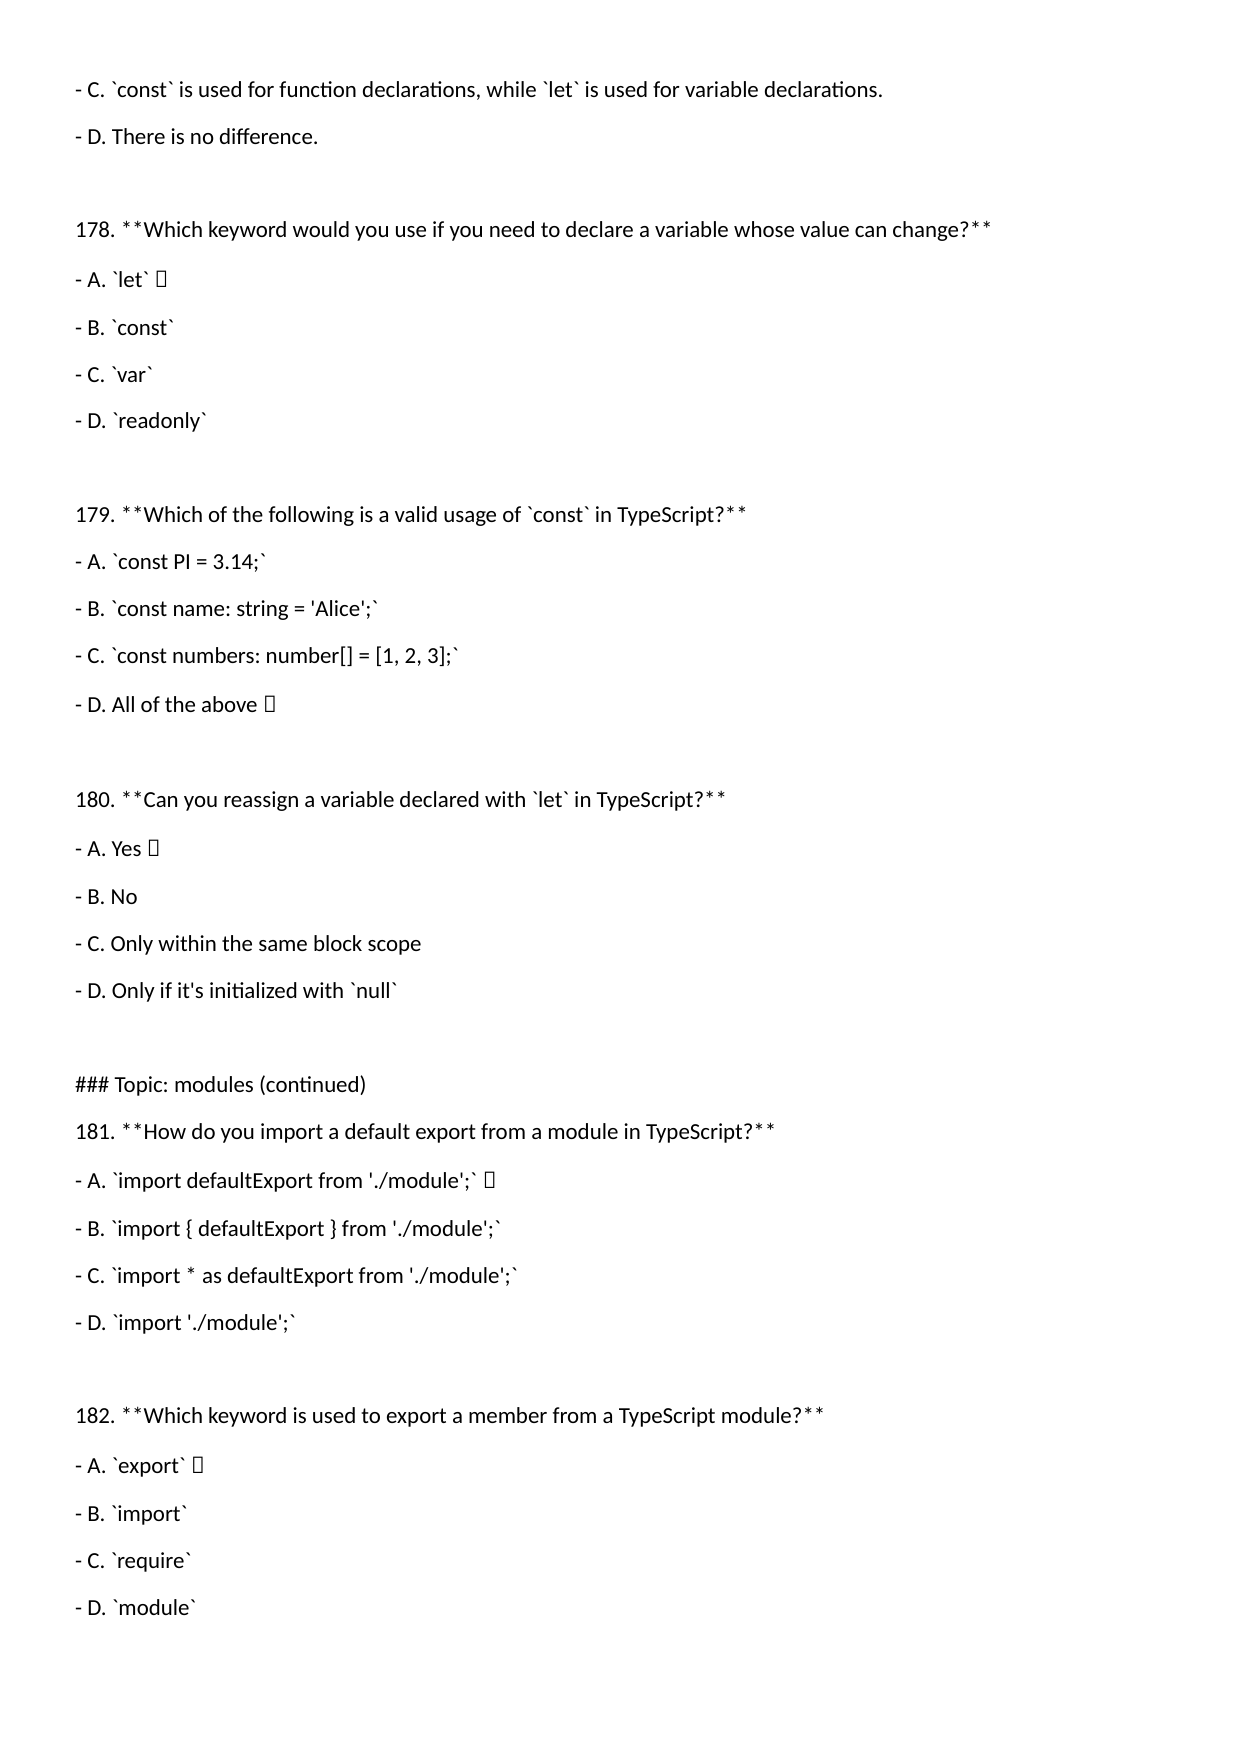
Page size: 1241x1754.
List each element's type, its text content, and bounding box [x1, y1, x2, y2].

text - A. `let` ✅ [75, 262, 1165, 294]
text - D. `module` [75, 1593, 1165, 1621]
text - C. `var` [75, 360, 1165, 388]
text - D. There is no difference. [75, 122, 1165, 150]
text 178. **Which keyword would you use if you need to declare a variable whose value can change?** [75, 216, 1165, 244]
text - A. `const PI = 3.14;` [75, 547, 1165, 575]
text - D. `readonly` [75, 407, 1165, 435]
text - B. `import` [75, 1499, 1165, 1527]
text - C. `const` is used for function declarations, while `let` is used for variable declarations. [75, 75, 1165, 103]
text - C. `require` [75, 1546, 1165, 1574]
text - B. `const name: string = 'Alice';` [75, 594, 1165, 622]
text - A. `export` ✅ [75, 1448, 1165, 1480]
text ### Topic: modules (continued) [75, 1070, 1165, 1098]
text - A. `import defaultExport from './module';` ✅ [75, 1164, 1165, 1195]
text - D. Only if it's initialized with `null` [75, 976, 1165, 1004]
text - D. `import './module';` [75, 1308, 1165, 1336]
text 179. **Which of the following is a valid usage of `const` in TypeScript?** [75, 500, 1165, 528]
text - B. No [75, 882, 1165, 911]
text 181. **How do you import a default export from a module in TypeScript?** [75, 1117, 1165, 1145]
text - B. `const` [75, 313, 1165, 341]
text - D. All of the above ✅ [75, 688, 1165, 719]
text - A. Yes ✅ [75, 832, 1165, 863]
text - C. Only within the same block scope [75, 929, 1165, 957]
text - C. `import * as defaultExport from './module';` [75, 1261, 1165, 1289]
text - C. `const numbers: number[] = [1, 2, 3];` [75, 641, 1165, 669]
text - B. `import { defaultExport } from './module';` [75, 1214, 1165, 1242]
text 180. **Can you reassign a variable declared with `let` in TypeScript?** [75, 785, 1165, 813]
text 182. **Which keyword is used to export a member from a TypeScript module?** [75, 1402, 1165, 1430]
